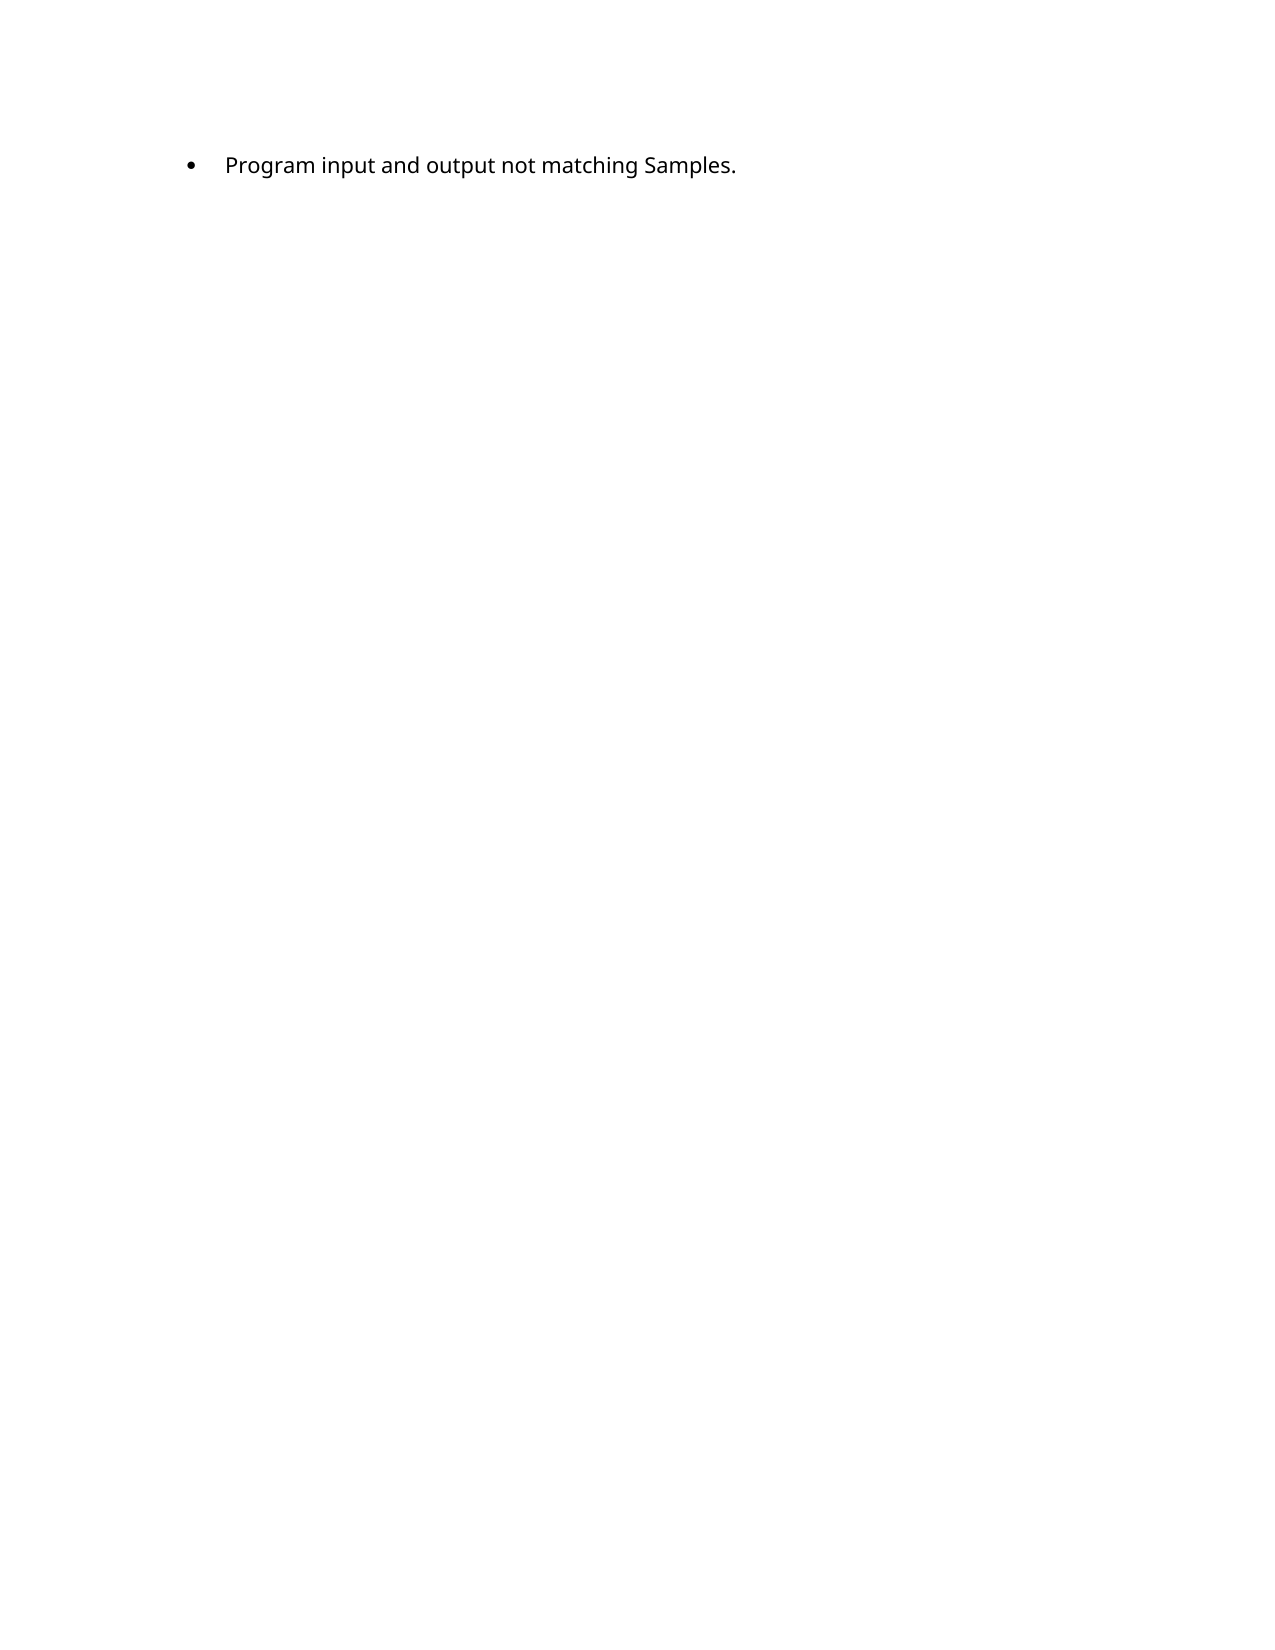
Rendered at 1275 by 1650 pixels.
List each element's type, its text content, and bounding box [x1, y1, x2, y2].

list Program input and output not matching Samples. [187, 150, 1125, 180]
